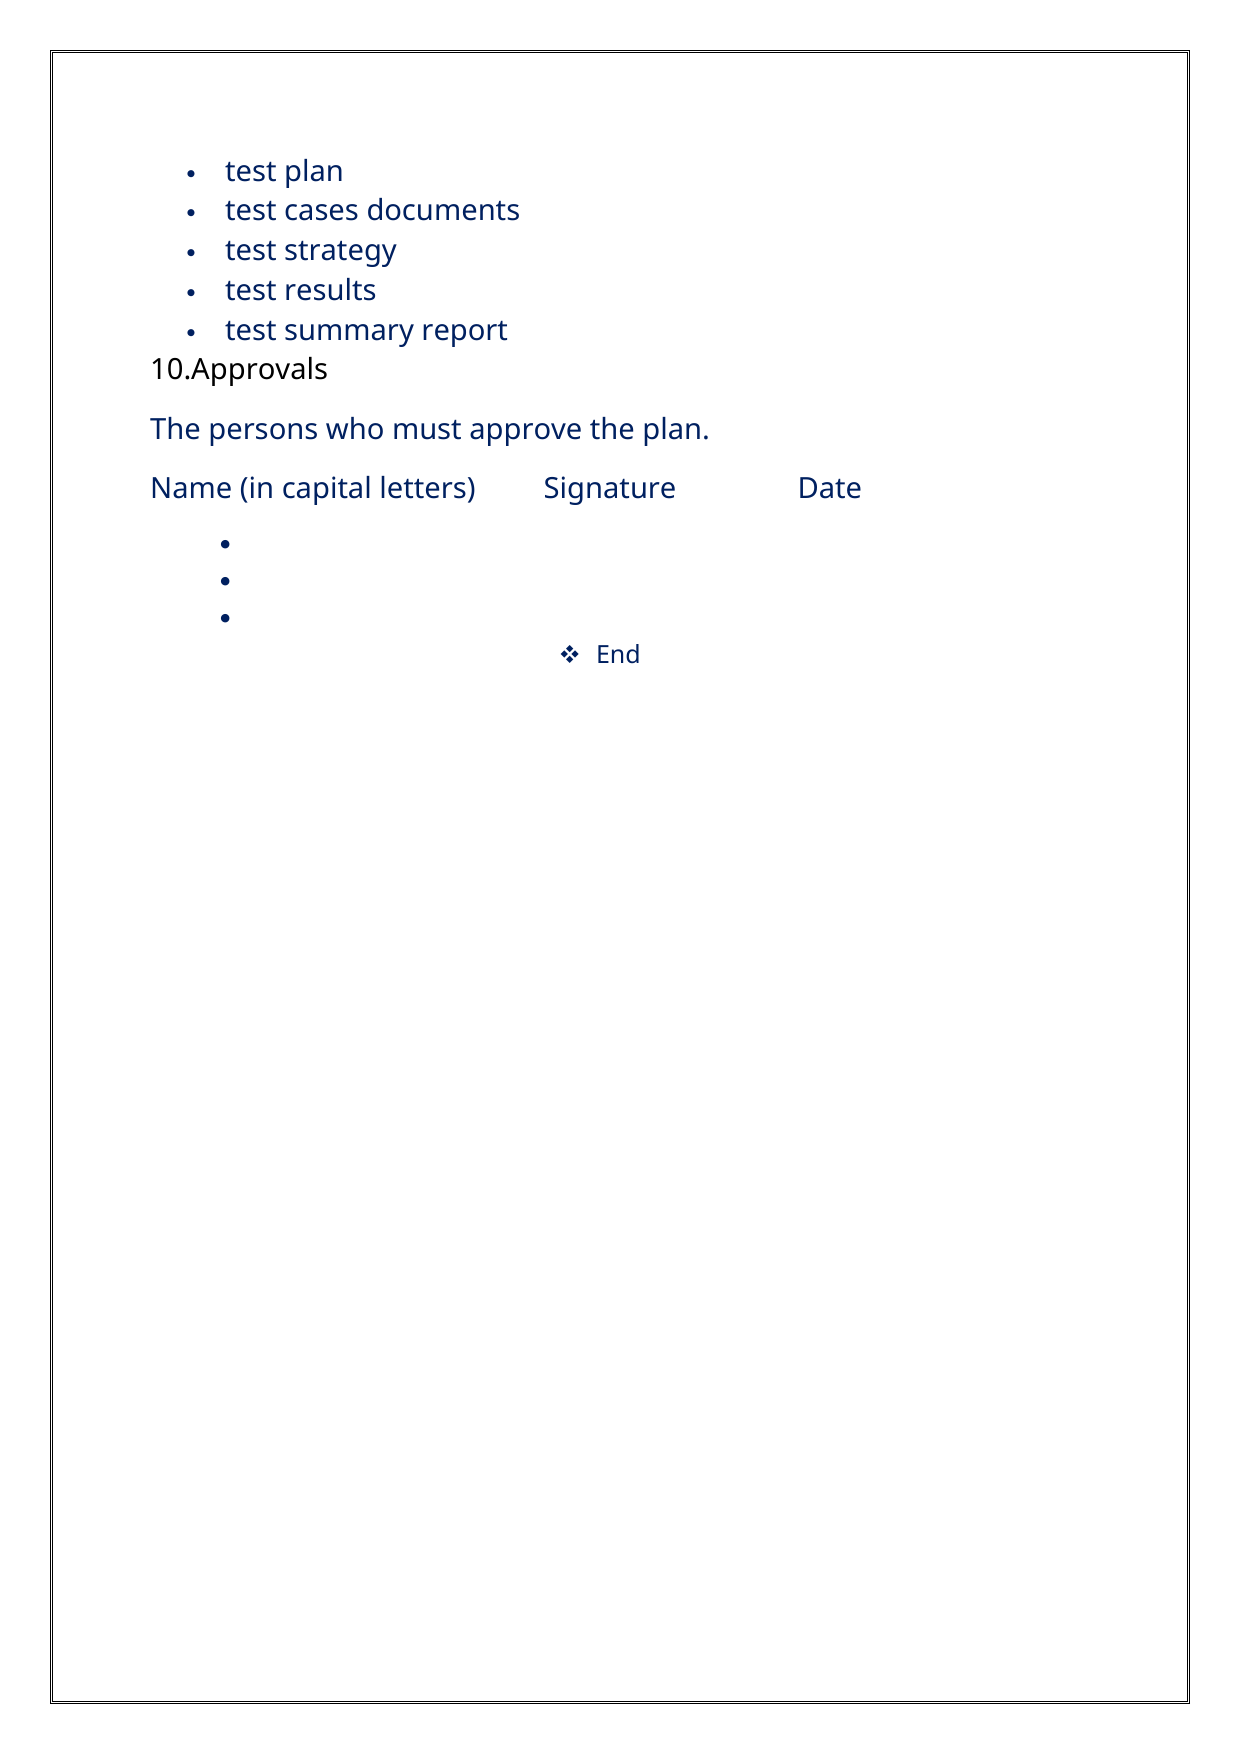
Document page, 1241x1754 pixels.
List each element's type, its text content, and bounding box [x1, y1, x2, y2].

list test plan [187, 150, 1090, 190]
list End [558, 637, 1090, 671]
text The persons who must approve the plan. [150, 408, 1090, 448]
list test cases documents [187, 190, 1090, 229]
list test strategy [187, 229, 1090, 269]
text 10.Approvals [150, 348, 1090, 388]
list test summary report [187, 309, 1090, 348]
text Name (in capital letters) Signature Date [150, 467, 1090, 507]
list test results [187, 269, 1090, 309]
